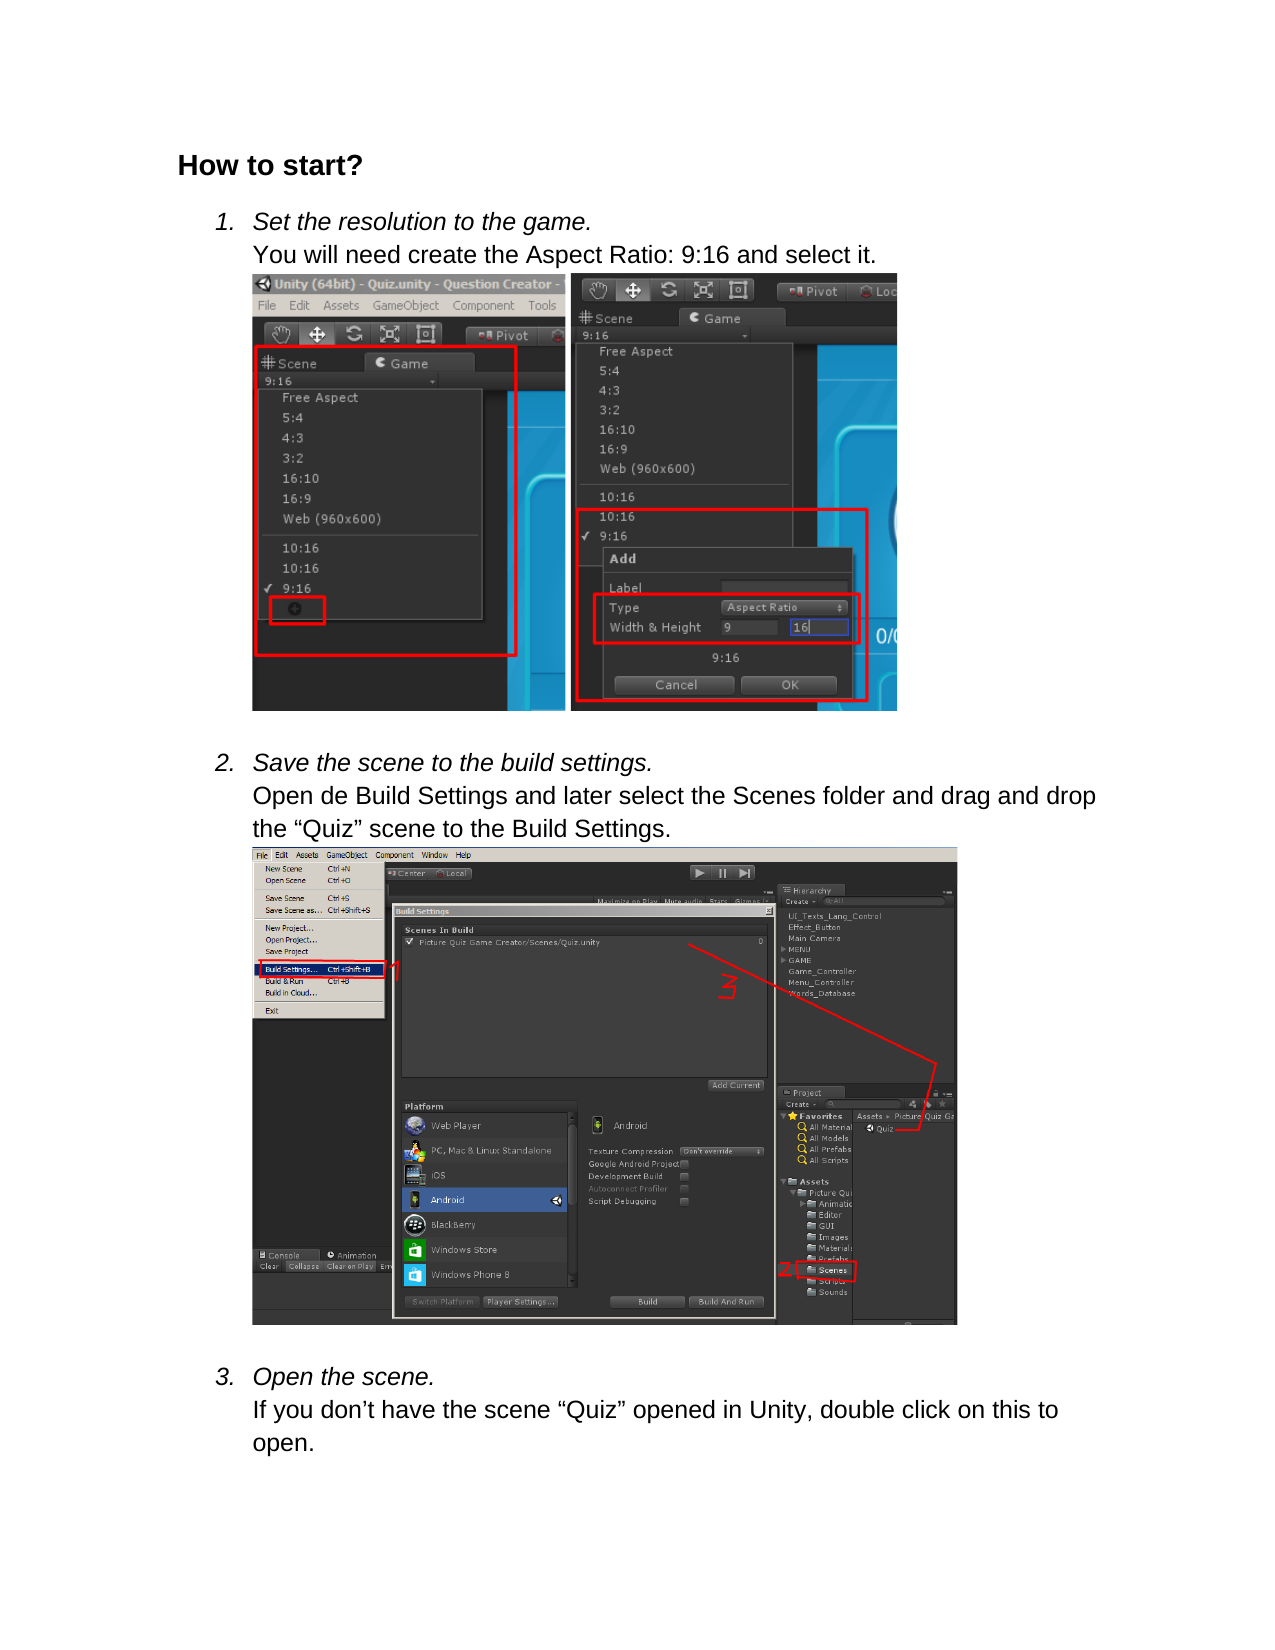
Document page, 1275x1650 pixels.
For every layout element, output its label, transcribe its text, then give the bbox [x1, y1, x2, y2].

list Open the scene. [215, 1362, 1098, 1391]
list If you don’t have the scene “Quiz” opened in Unity, double click on this to open. [252, 1395, 1098, 1457]
list Save the scene to the build settings. [215, 748, 1098, 777]
list You will need create the Aspect Ratio: 9:16 and select it. [252, 240, 1098, 269]
list Open de Build Settings and later select the Scenes folder and drag and drop the “Quiz” scene to the Build Settings. [252, 781, 1098, 843]
picture [570, 273, 898, 711]
text How to start? [177, 148, 1098, 181]
picture [252, 847, 958, 1325]
picture [252, 274, 566, 711]
list Set the resolution to the game. [215, 207, 1098, 236]
